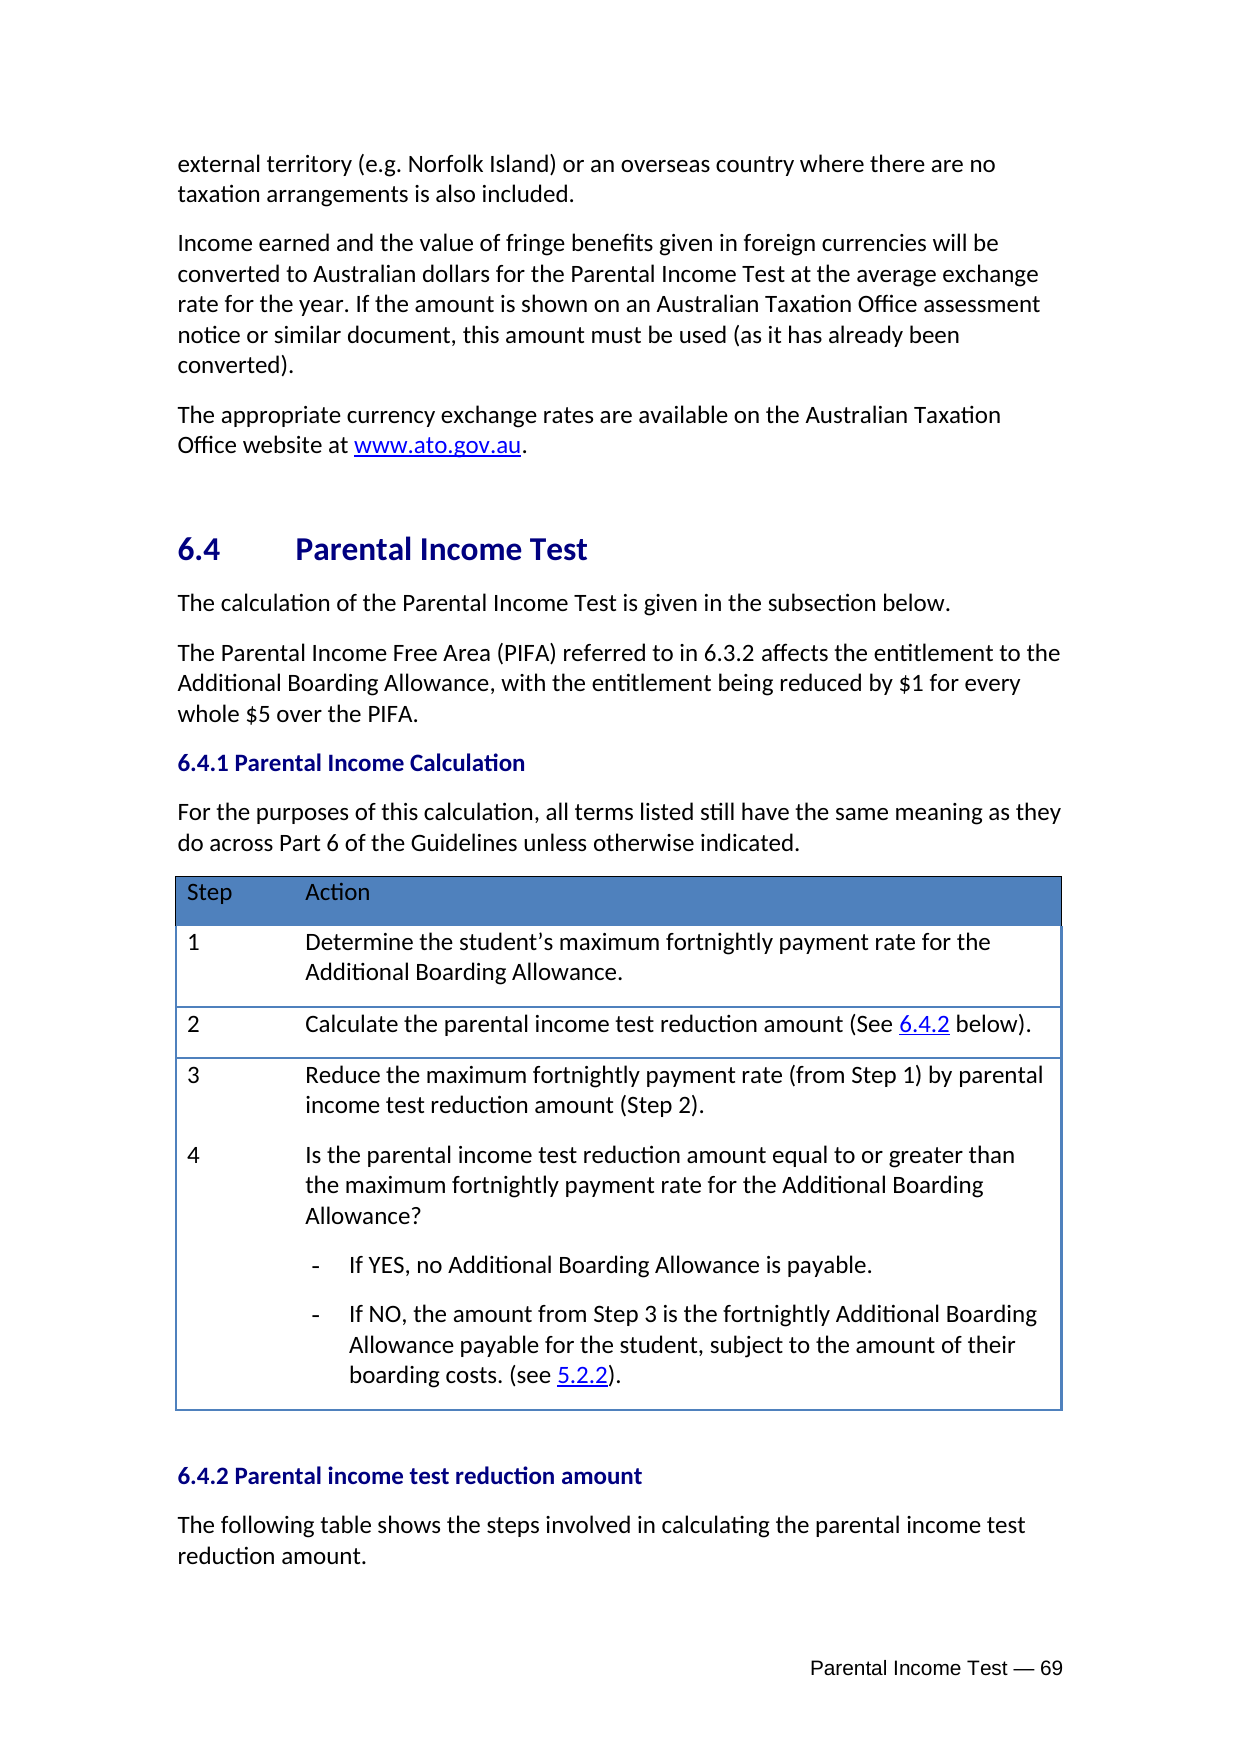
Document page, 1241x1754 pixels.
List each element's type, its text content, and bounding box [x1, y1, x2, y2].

text The calculation of the Parental Income Test is given in the subsection below. [177, 587, 1063, 618]
table_cell 1 [177, 926, 294, 1006]
text The appropriate currency exchange rates are available on the Australian Taxation Office website at www.ato.gov.au. [177, 399, 1063, 460]
text For the purposes of this calculation, all terms listed still have the same meaning as they do across Part 6 of the Guidelines unless otherwise indicated. [177, 796, 1063, 857]
table_cell Calculate the parental income test reduction amount (See 6.4.2 below). [294, 1008, 1060, 1057]
subtitle 6.4.2 Parental income test reduction amount [177, 1460, 1063, 1491]
text The Parental Income Free Area (PIFA) referred to in 6.3.2 affects the entitlement to the Additional Boarding Allowance, with the entitlement being reduced by $1 for every whole $5 over the PIFA. [177, 637, 1063, 728]
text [177, 148, 1063, 209]
table_header Step [176, 877, 294, 926]
text Income earned and the value of fringe benefits given in foreign currencies will be converted to Australian dollars for the Parental Income Test at the average exchange rate for the year. If the amount is shown on an Australian Taxation Office assessment notice or similar document, this amount must be used (as it has already been converted). [177, 227, 1063, 380]
table_header Action [294, 877, 1061, 926]
table_cell 3 [177, 1059, 294, 1139]
subtitle 6.4 Parental Income Test [177, 528, 1063, 569]
table_cell 2 [177, 1008, 294, 1057]
table_cell 4 [177, 1139, 294, 1409]
table_cell Is the parental income test reduction amount equal to or greater than the maximum fortnightly payment rate for the Additional Boarding Allowance? If YES, no Additional Boarding Allowance is payable. If NO, the amount from Step 3 is the fortnightly Additional Boarding Allowance payable for the student, subject to the amount of their boarding costs. (see 5.2.2). [294, 1139, 1060, 1409]
subtitle 6.4.1 Parental Income Calculation [177, 747, 1063, 777]
table_cell Determine the student’s maximum fortnightly payment rate for the Additional Boarding Allowance. [294, 926, 1060, 1006]
text The following table shows the steps involved in calculating the parental income test reduction amount. [177, 1509, 1063, 1570]
table_cell Reduce the maximum fortnightly payment rate (from Step 1) by parental income test reduction amount (Step 2). [294, 1059, 1060, 1139]
